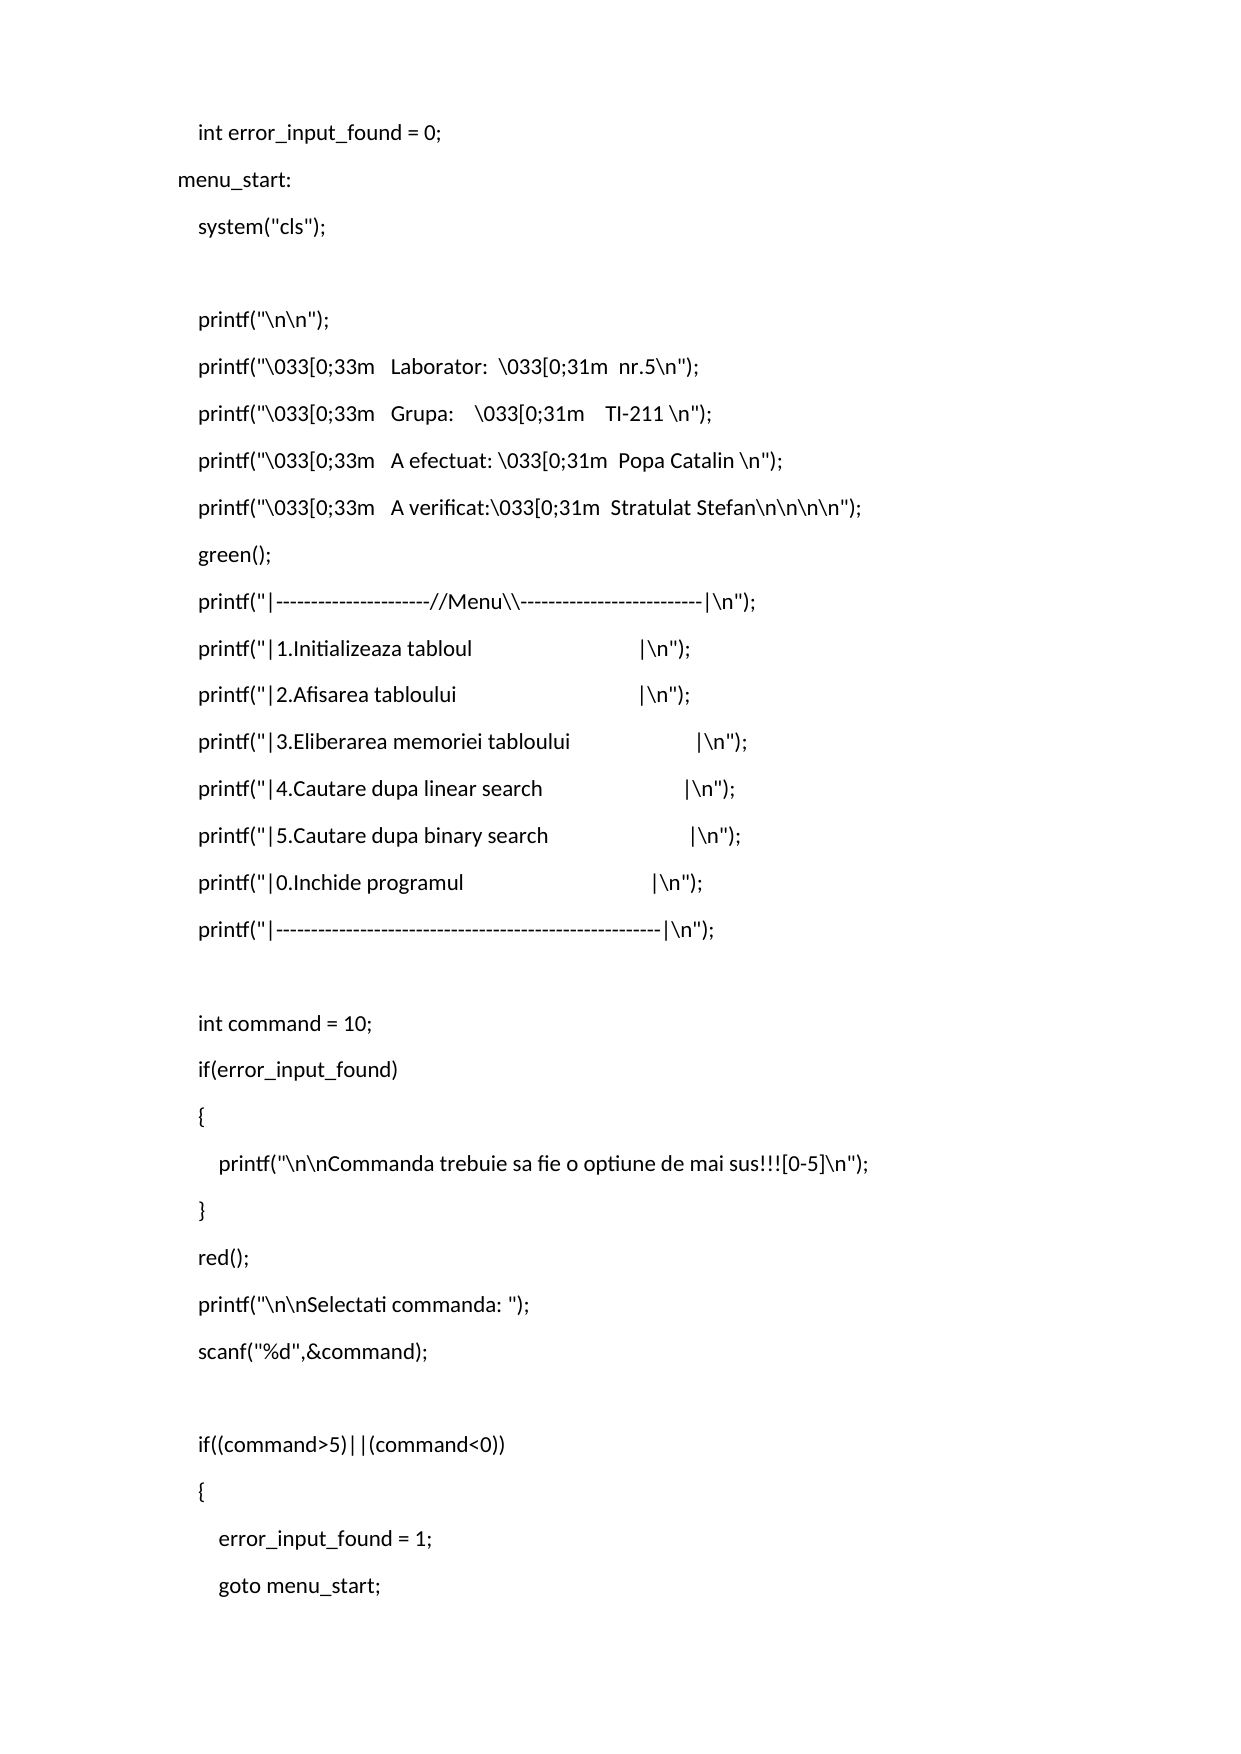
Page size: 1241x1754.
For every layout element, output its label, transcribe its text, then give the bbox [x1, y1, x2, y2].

text if(error_input_found) [177, 1056, 1152, 1084]
text printf("|0.Inchide programul |\n"); [177, 868, 1152, 896]
text printf("\n\nCommanda trebuie sa fie o optiune de mai sus!!![0-5]\n"); [177, 1149, 1152, 1177]
text printf("|----------------------//Menu\\--------------------------|\n"); [177, 587, 1152, 615]
text printf("\033[0;33m Grupa: \033[0;31m TI-211 \n"); [177, 399, 1152, 427]
text printf("|1.Initializeaza tabloul |\n"); [177, 634, 1152, 662]
text red(); [177, 1243, 1152, 1271]
text int command = 10; [177, 1009, 1152, 1037]
text if((command>5)||(command<0)) [177, 1431, 1152, 1459]
text printf("\033[0;33m Laborator: \033[0;31m nr.5\n"); [177, 352, 1152, 381]
text printf("|5.Cautare dupa binary search |\n"); [177, 821, 1152, 849]
text goto menu_start; [177, 1571, 1152, 1599]
text } [177, 1196, 1152, 1224]
text int error_input_found = 0; [177, 118, 1152, 146]
text { [177, 1477, 1152, 1506]
text printf("\033[0;33m A verificat:\033[0;31m Stratulat Stefan\n\n\n\n"); [177, 493, 1152, 521]
text system("cls"); [177, 212, 1152, 240]
text menu_start: [177, 165, 1152, 193]
text scanf("%d",&command); [177, 1337, 1152, 1365]
text printf("|3.Eliberarea memoriei tabloului |\n"); [177, 727, 1152, 756]
text printf("|4.Cautare dupa linear search |\n"); [177, 774, 1152, 802]
text printf("\033[0;33m A efectuat: \033[0;31m Popa Catalin \n"); [177, 446, 1152, 474]
text printf("|2.Afisarea tabloului |\n"); [177, 681, 1152, 709]
text printf("\n\nSelectati commanda: "); [177, 1290, 1152, 1318]
text printf("|-------------------------------------------------------|\n"); [177, 915, 1152, 943]
text error_input_found = 1; [177, 1524, 1152, 1552]
text printf("\n\n"); [177, 306, 1152, 334]
text { [177, 1102, 1152, 1131]
text green(); [177, 540, 1152, 568]
